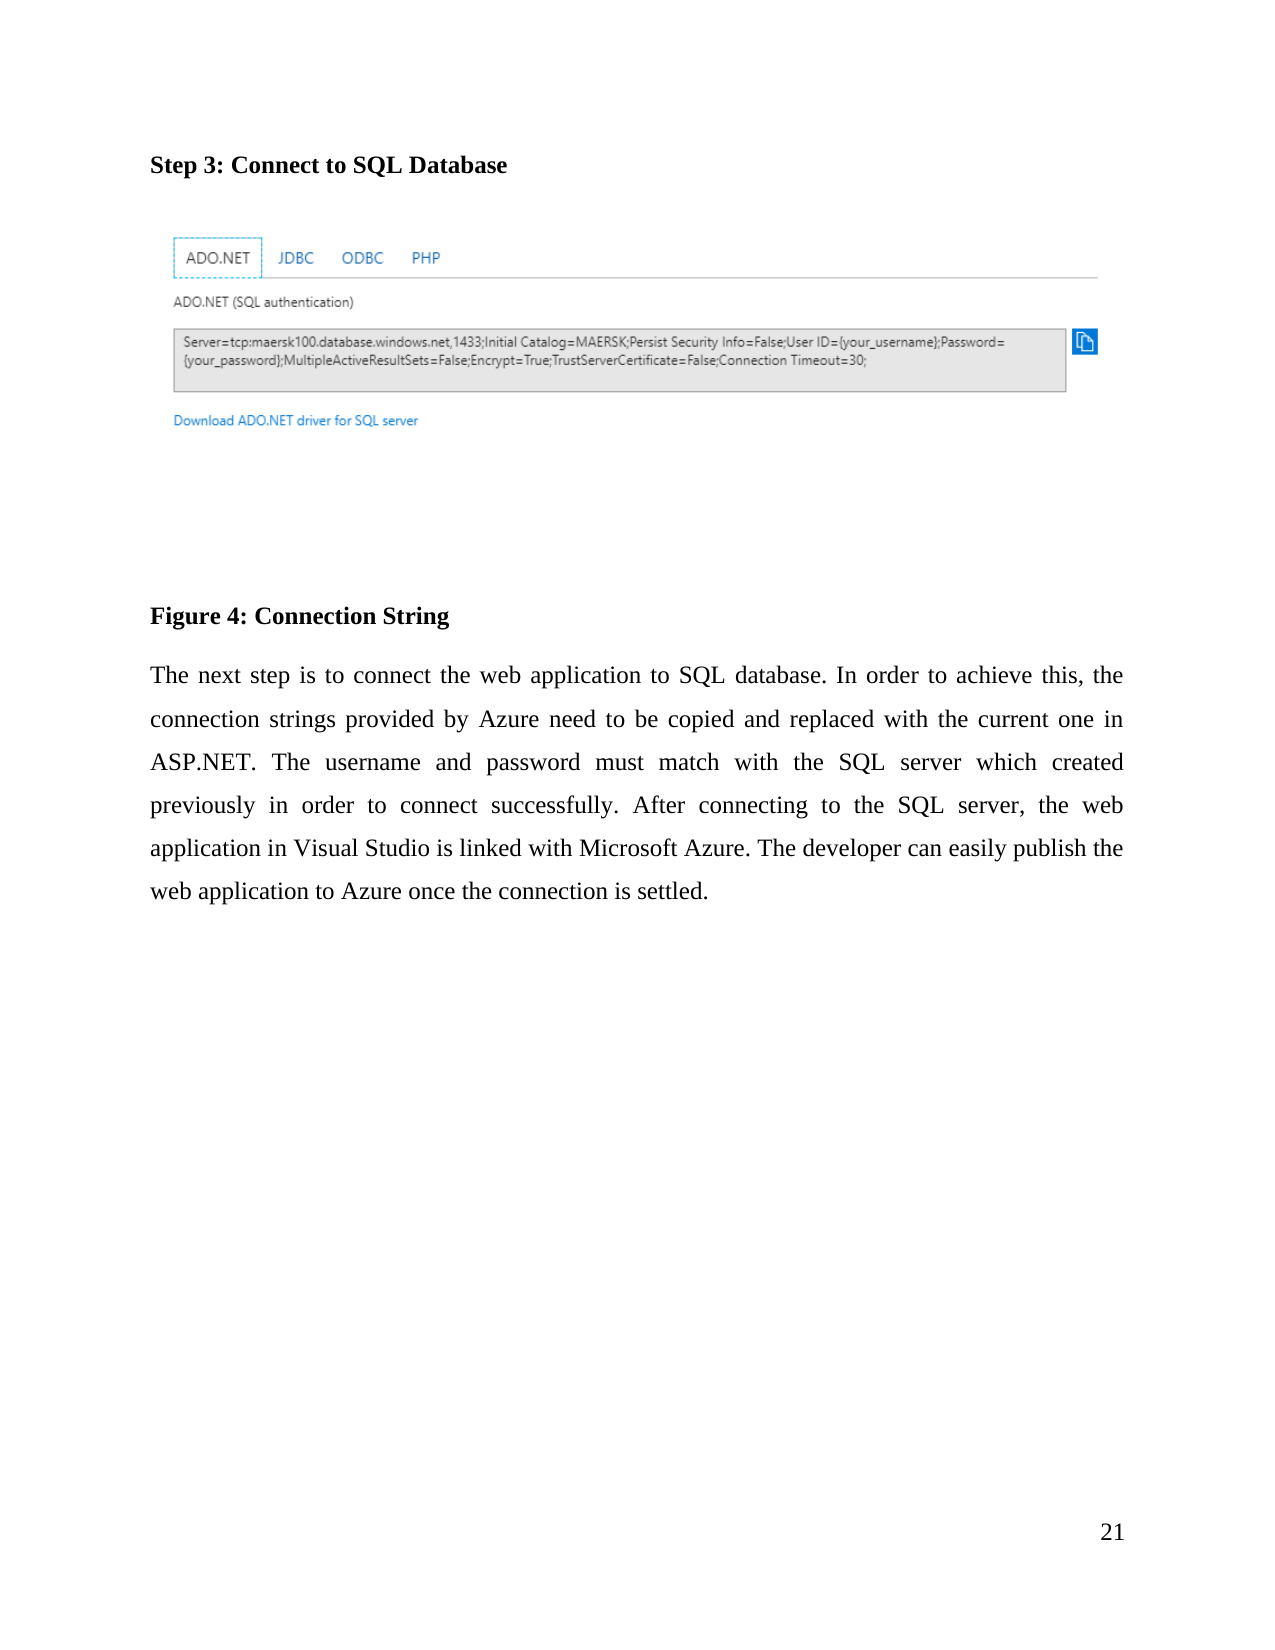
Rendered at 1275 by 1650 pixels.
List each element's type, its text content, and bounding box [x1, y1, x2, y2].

text Step 3: Connect to SQL Database [150, 150, 1125, 179]
picture [150, 209, 1125, 570]
text The next step is to connect the web application to SQL database. In order to achieve this, the connection strings provided by Azure need to be copied and replaced with the current one in ASP.NET. The username and password must match with the SQL server which created previously in order to connect successfully. After connecting to the SQL server, the web application in Visual Studio is linked with Microsoft Azure. The developer can easily publish the web application to Azure once the connection is settled. [150, 661, 1125, 905]
text Figure 4: Connection String [150, 601, 1125, 629]
